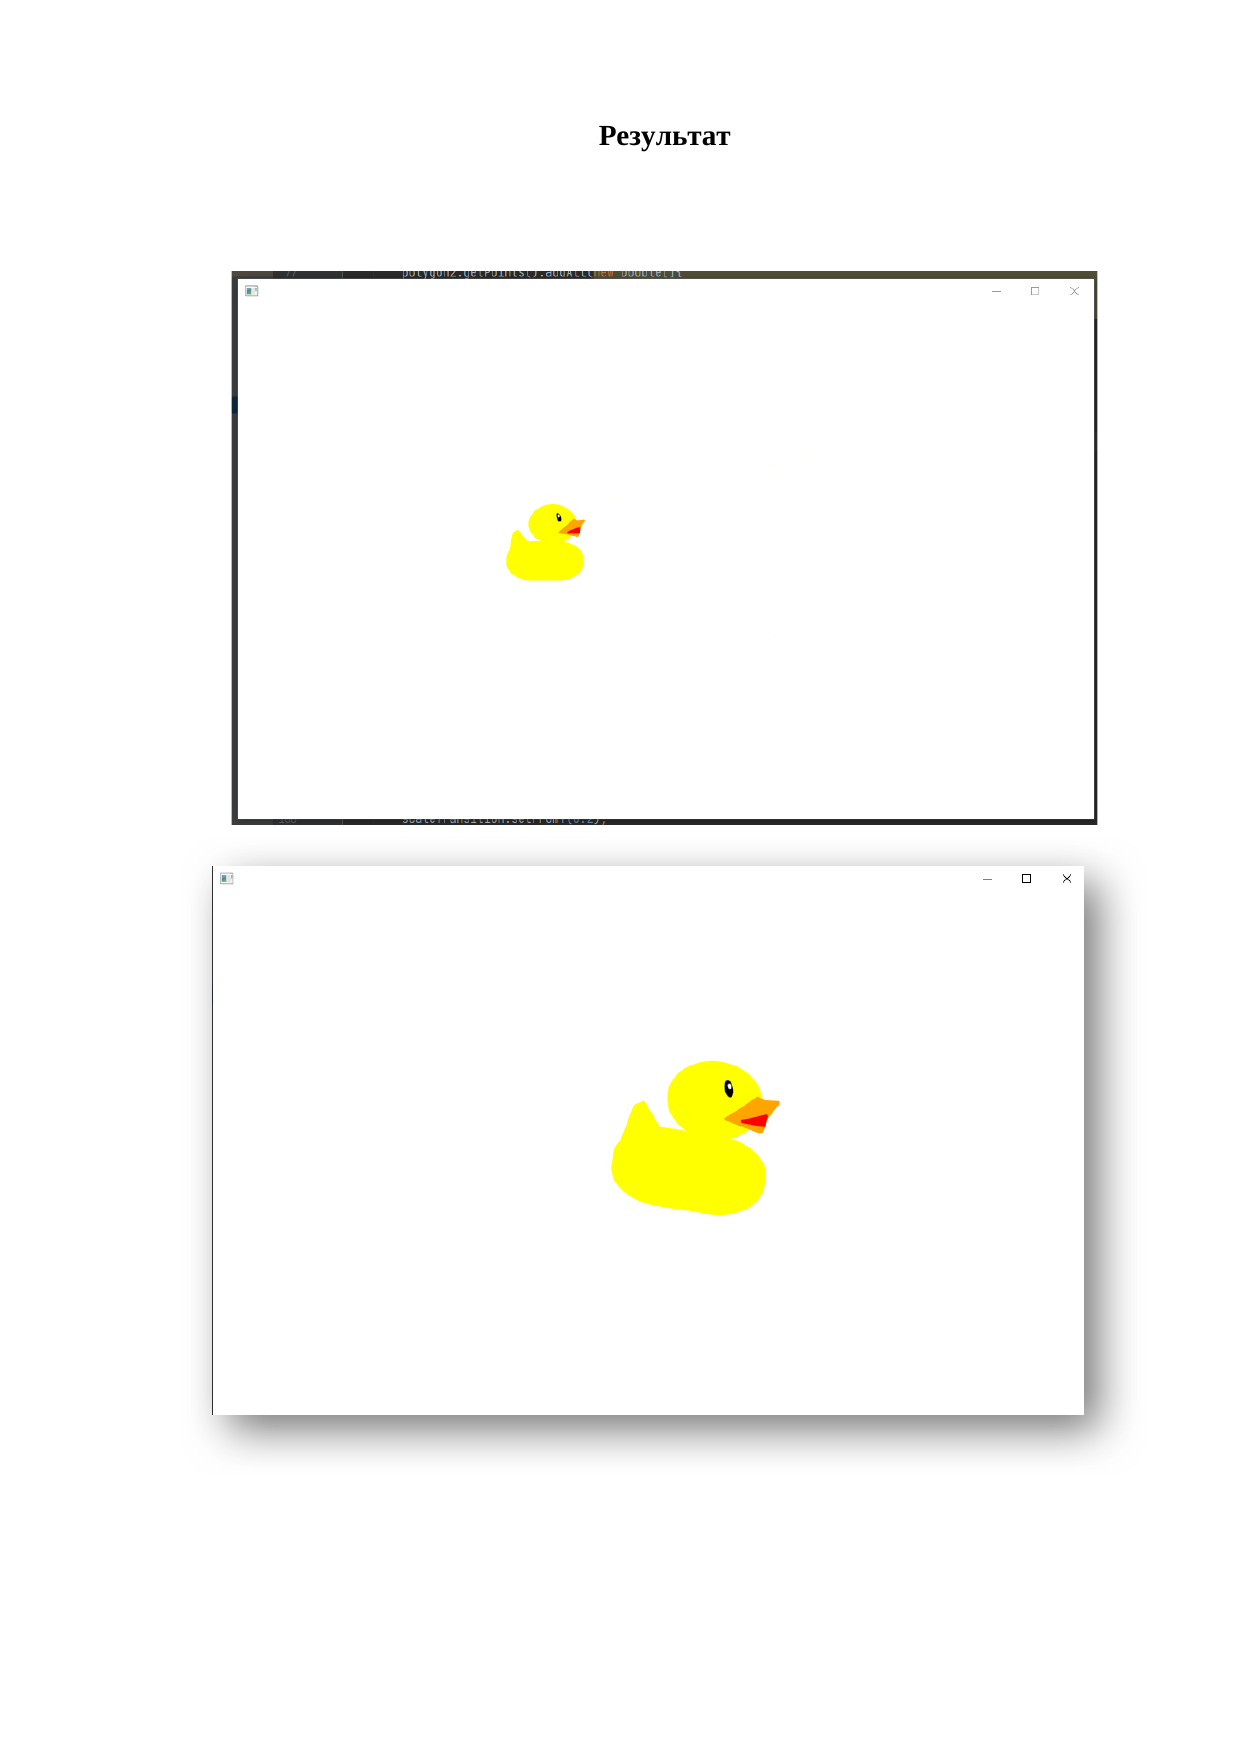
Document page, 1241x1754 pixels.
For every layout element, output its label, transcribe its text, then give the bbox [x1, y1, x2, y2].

text Результат [177, 118, 1152, 152]
picture [231, 271, 1098, 825]
picture [212, 866, 1084, 1415]
